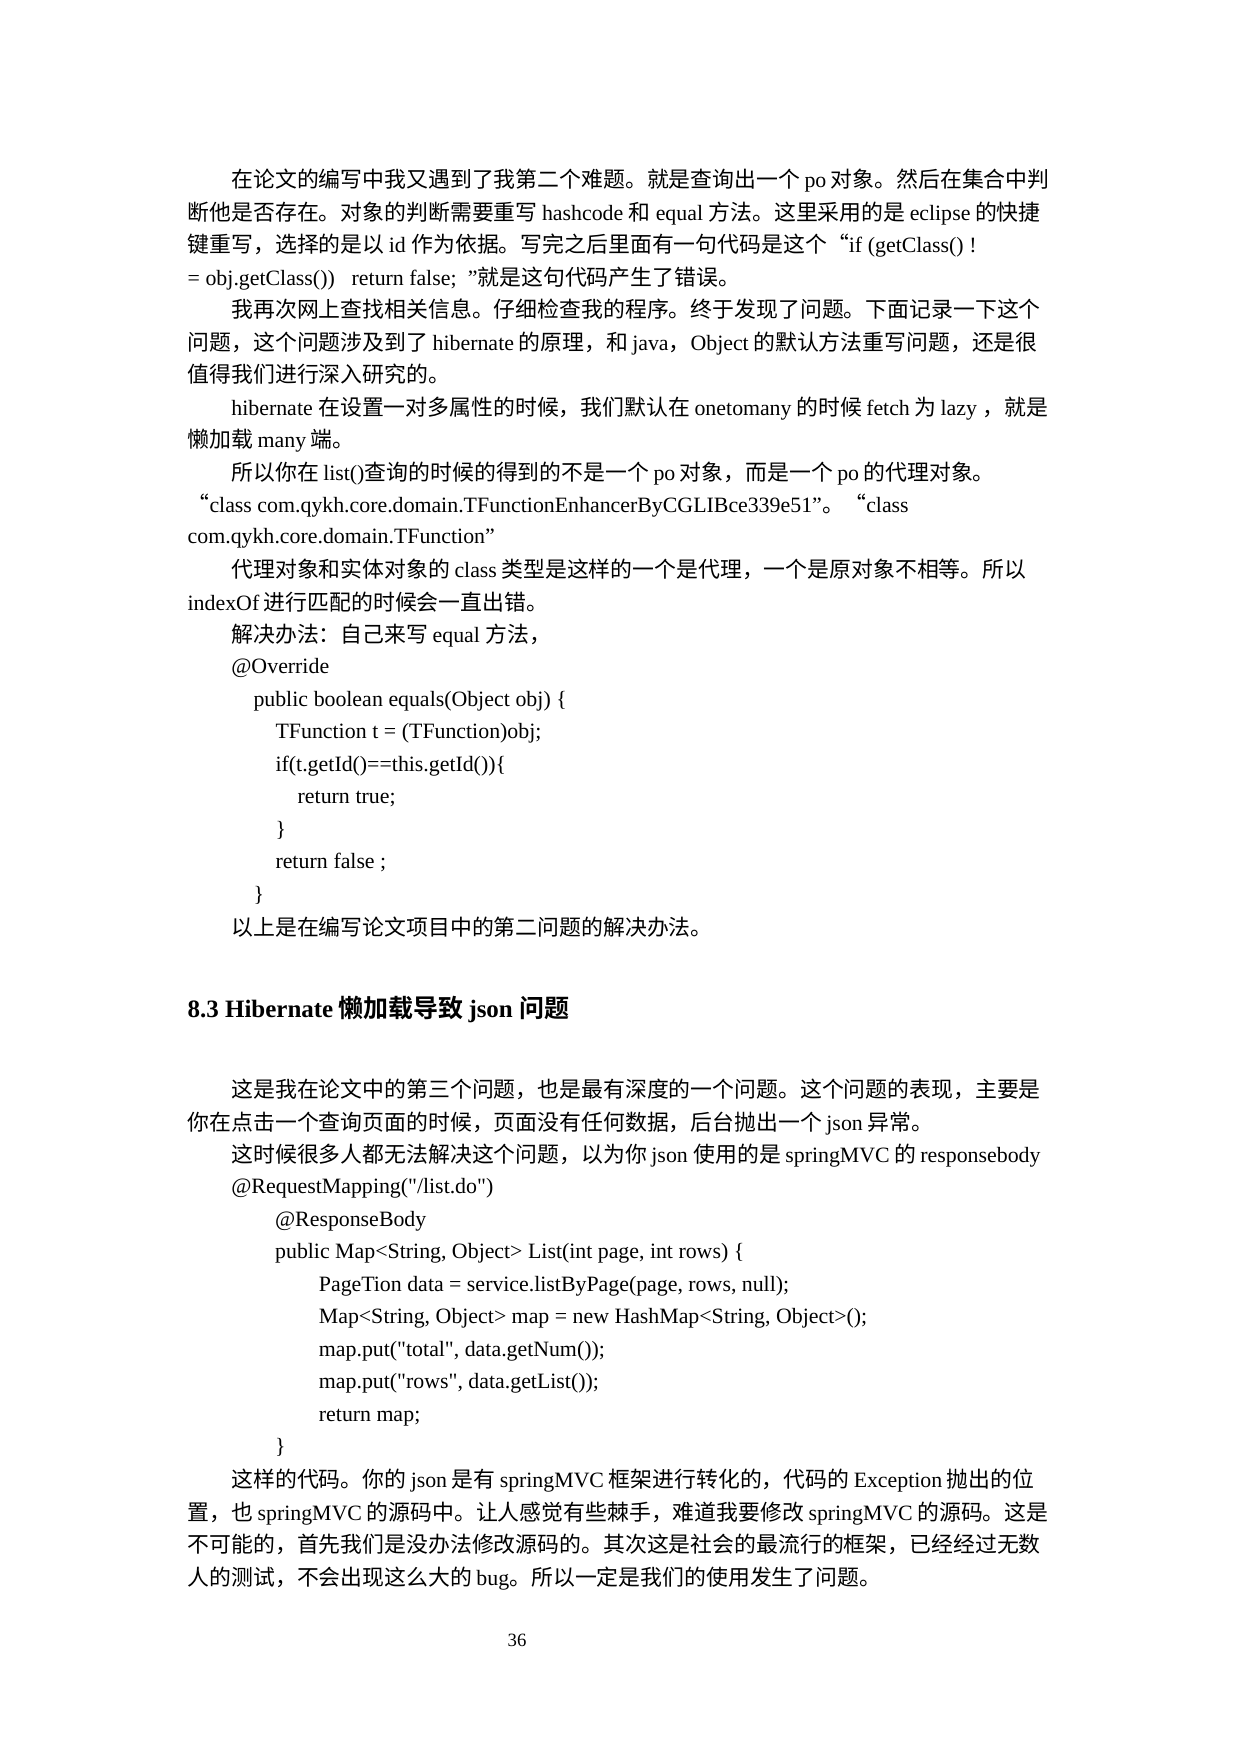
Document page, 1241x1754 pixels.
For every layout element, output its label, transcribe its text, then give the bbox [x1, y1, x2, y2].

text } [187, 1429, 1053, 1462]
text 在论文的编写中我又遇到了我第二个难题。就是查询出一个po对象。然后在集合中判断他是否存在。对象的判断需要重写hashcode 和 equal 方法。这里采用的是eclipse的快捷键重写，选择的是以id 作为依据。写完之后里面有一句代码是这个“if (getClass() != obj.getClass()) return false; ”就是这句代码产生了错误。 [187, 162, 1053, 292]
text @Override [187, 649, 1053, 682]
text TFunction t = (TFunction)obj; [187, 714, 1053, 747]
text if(t.getId()==this.getId()){ [187, 747, 1053, 779]
text 8.3 Hibernate懒加载导致json 问题 [187, 974, 1053, 1039]
text Map<String, Object> map = new HashMap<String, Object>(); [187, 1299, 1053, 1332]
text return true; [187, 779, 1053, 812]
text return false ; [187, 844, 1053, 877]
text 解决办法：自己来写equal 方法， [187, 617, 1053, 649]
text @ResponseBody [187, 1202, 1053, 1234]
text @RequestMapping("/list.do") [187, 1169, 1053, 1202]
text return map; [187, 1397, 1053, 1429]
text map.put("rows", data.getList()); [187, 1364, 1053, 1397]
text 这时候很多人都无法解决这个问题，以为你json 使用的是springMVC的responsebody [187, 1137, 1053, 1169]
text 这样的代码。你的json是有springMVC框架进行转化的，代码的Exception抛出的位置，也springMVC的源码中。让人感觉有些棘手，难道我要修改springMVC的源码。这是不可能的，首先我们是没办法修改源码的。其次这是社会的最流行的框架，已经经过无数人的测试，不会出现这么大的bug。所以一定是我们的使用发生了问题。 [187, 1462, 1053, 1592]
text 代理对象和实体对象的class类型是这样的一个是代理，一个是原对象不相等。所以indexOf进行匹配的时候会一直出错。 [187, 552, 1053, 617]
text } [187, 877, 1053, 909]
text public boolean equals(Object obj) { [187, 682, 1053, 714]
text } [187, 812, 1053, 844]
text public Map<String, Object> List(int page, int rows) { [187, 1234, 1053, 1267]
text 这是我在论文中的第三个问题，也是最有深度的一个问题。这个问题的表现，主要是你在点击一个查询页面的时候，页面没有任何数据，后台抛出一个json异常。 [187, 1072, 1053, 1137]
text hibernate 在设置一对多属性的时候，我们默认在onetomany的时候fetch为lazy ，就是懒加载many端。 [187, 389, 1053, 454]
text 所以你在list()查询的时候的得到的不是一个po对象，而是一个po的代理对象。“class com.qykh.core.domain.TFunctionEnhancerByCGLIBce339e51”。“class com.qykh.core.domain.TFunction” [187, 454, 1053, 552]
text 以上是在编写论文项目中的第二问题的解决办法。 [187, 909, 1053, 942]
text map.put("total", data.getNum()); [187, 1332, 1053, 1364]
text 我再次网上查找相关信息。仔细检查我的程序。终于发现了问题。下面记录一下这个问题，这个问题涉及到了hibernate的原理，和java，Object的默认方法重写问题，还是很值得我们进行深入研究的。 [187, 292, 1053, 389]
text PageTion data = service.listByPage(page, rows, null); [187, 1267, 1053, 1299]
